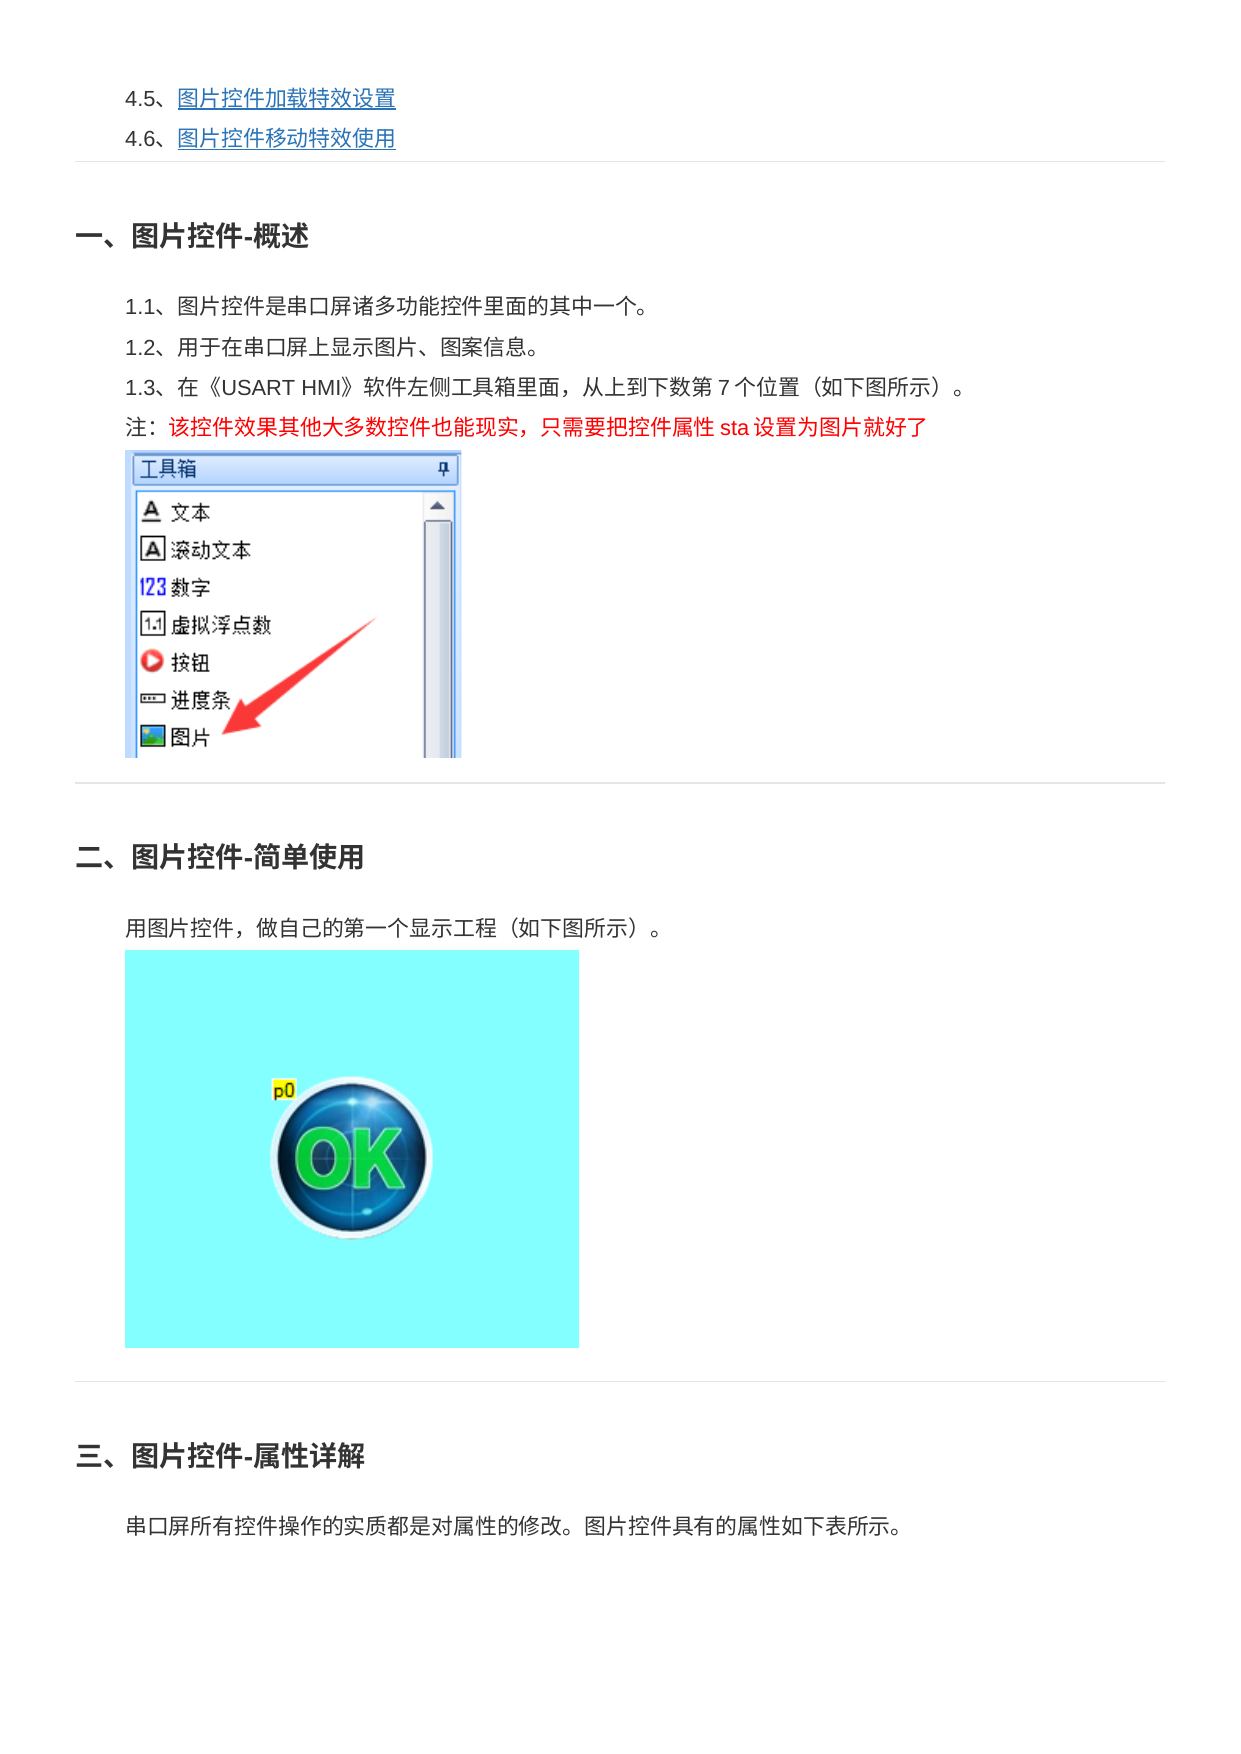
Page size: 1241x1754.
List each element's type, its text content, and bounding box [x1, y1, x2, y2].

text 用图片控件，做自己的第一个显示工程（如下图所示）。 [75, 910, 1165, 943]
text 1.2、用于在串口屏上显示图片、图案信息。 [75, 329, 1165, 362]
text 注：该控件效果其他大多数控件也能现实，只需要把控件属性sta设置为图片就好了 [75, 410, 1165, 442]
text 二、图片控件-简单使用 [75, 823, 1165, 888]
text 三、图片控件-属性详解 [75, 1421, 1165, 1486]
picture [125, 450, 462, 758]
text 串口屏所有控件操作的实质都是对属性的修改。图片控件具有的属性如下表所示。 [75, 1508, 1165, 1541]
text 4.5、图片控件加载特效设置 [75, 81, 1165, 113]
text 1.3、在《USART HMI》软件左侧工具箱里面，从上到下数第7个位置（如下图所示）。 [75, 369, 1165, 402]
text 一、图片控件-概述 [75, 202, 1165, 267]
text 1.1、图片控件是串口屏诸多功能控件里面的其中一个。 [75, 289, 1165, 321]
text 4.6、图片控件移动特效使用 [75, 121, 1165, 153]
picture [125, 950, 580, 1348]
